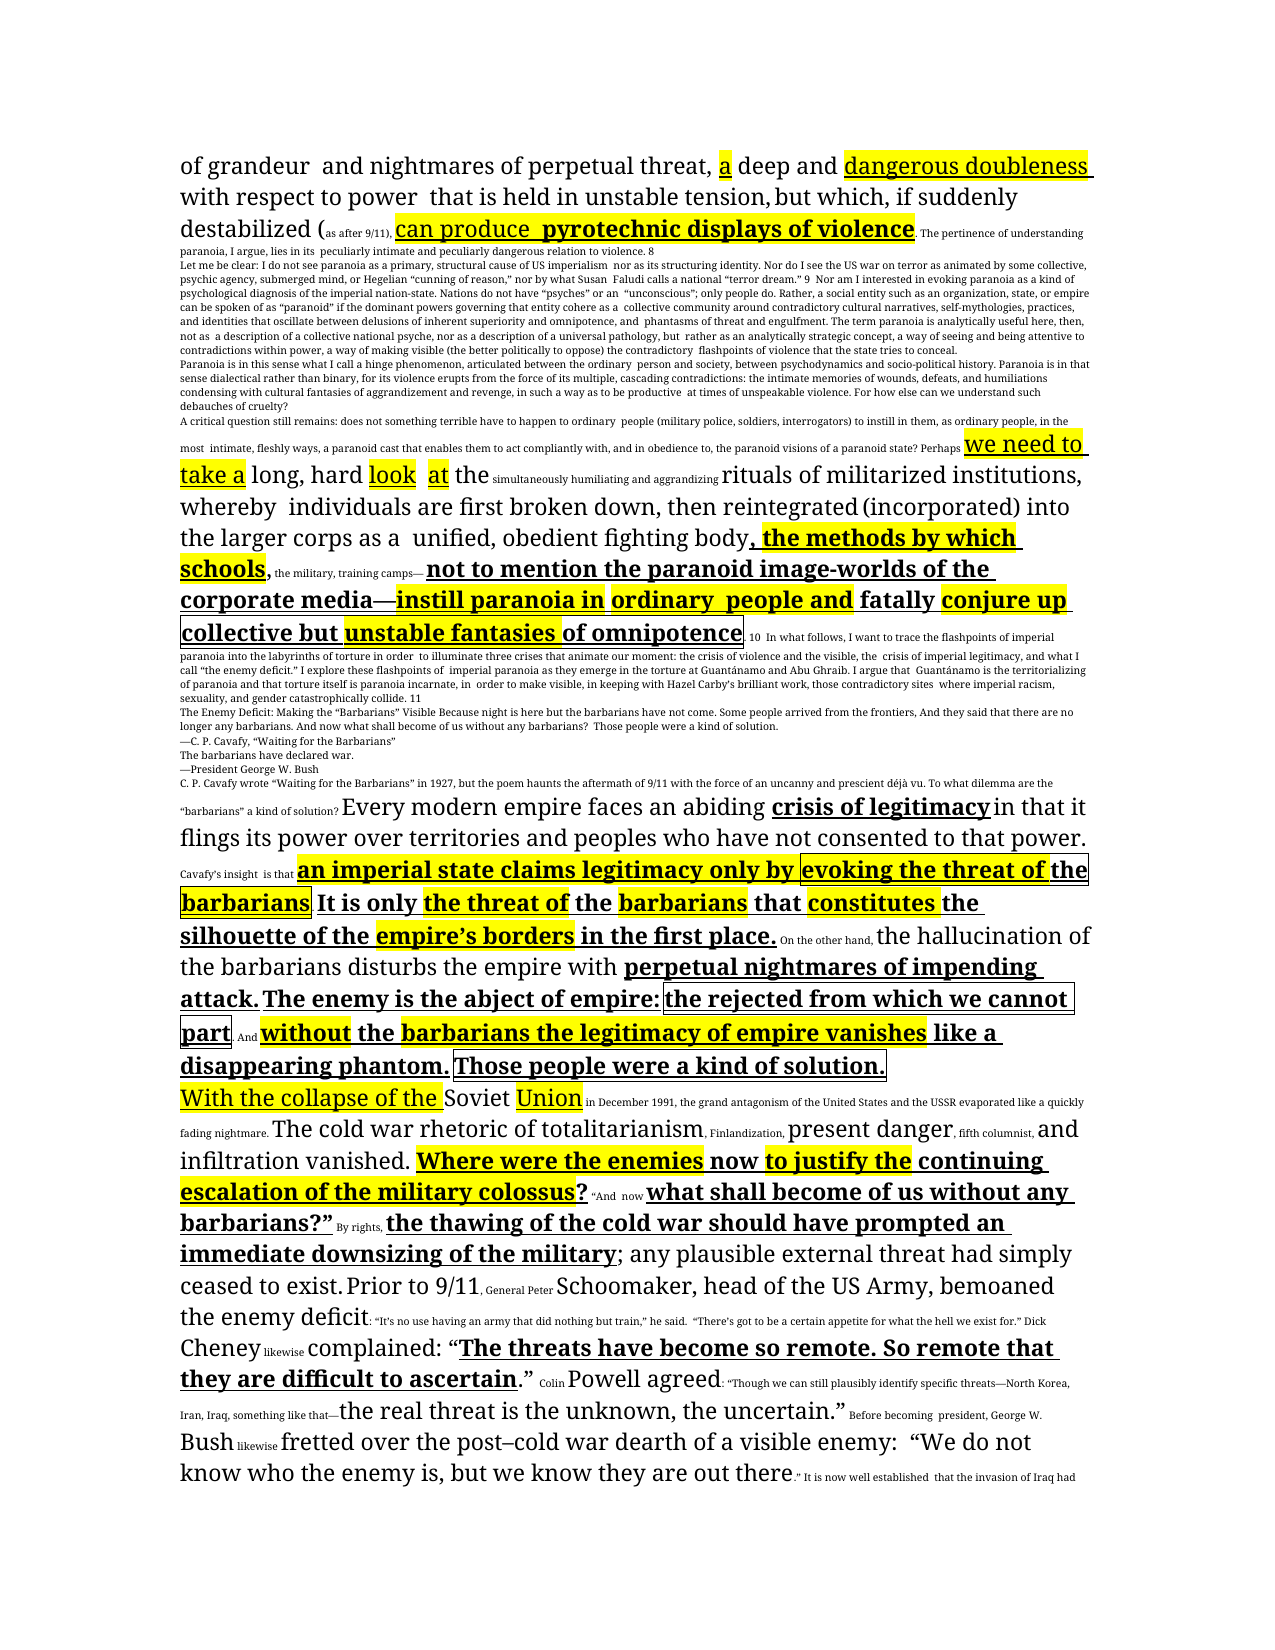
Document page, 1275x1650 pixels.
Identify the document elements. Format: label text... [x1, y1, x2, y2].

text A critical question still remains: does not something terrible have to happen to ordinary people (military police, soldiers, interrogators) to instill in them, as ordinary people, in the most intimate, fleshly ways, a paranoid cast that enables them to act compliantly with, and in obedience to, the paranoid visions of a paranoid state? Perhaps we need to take a long, hard look at the simultaneously humiliating and aggrandizing rituals of militarized institutions, whereby individuals are first broken down, then reintegrated (incorporated) into the larger corps as a unified, obedient fighting body, the methods by which schools, the military, training camps— not to mention the paranoid image-worlds of the corporate media—instill paranoia in ordinary people and fatally conjure up collective but unstable fantasies of omnipotence. 10 In what follows, I want to trace the flashpoints of imperial paranoia into the labyrinths of torture in order to illuminate three crises that animate our moment: the crisis of violence and the visible, the crisis of imperial legitimacy, and what I call “the enemy deficit.” I explore these flashpoints of imperial paranoia as they emerge in the torture at Guantánamo and Abu Ghraib. I argue that Guantánamo is the territorializing of paranoia and that torture itself is paranoia incarnate, in order to make visible, in keeping with Hazel Carby’s brilliant work, those contradictory sites where imperial racism, sexuality, and gender catastrophically collide. 11 [180, 414, 1095, 705]
text Let me be clear: I do not see paranoia as a primary, structural cause of US imperialism nor as its structuring identity. Nor do I see the US war on terror as animated by some collective, psychic agency, submerged mind, or Hegelian “cunning of reason,” nor by what Susan Faludi calls a national “terror dream.” 9 Nor am I interested in evoking paranoia as a kind of psychological diagnosis of the imperial nation-state. Nations do not have “psyches” or an “unconscious”; only people do. Rather, a social entity such as an organization, state, or empire can be spoken of as “paranoid” if the dominant powers governing that entity cohere as a collective community around contradictory cultural narratives, self-mythologies, practices, and identities that oscillate between delusions of inherent superiority and omnipotence, and phantasms of threat and engulfment. The term paranoia is analytically useful here, then, not as a description of a collective national psyche, nor as a description of a universal pathology, but rather as an analytically strategic concept, a way of seeing and being attentive to contradictions within power, a way of making visible (the better politically to oppose) the contradictory flashpoints of violence that the state tries to conceal. [180, 258, 1095, 357]
text —C. P. Cavafy, “Waiting for the Barbarians” [180, 734, 1095, 748]
text Paranoia is in this sense what I call a hinge phenomenon, articulated between the ordinary person and society, between psychodynamics and socio-political history. Paranoia is in that sense dialectical rather than binary, for its violence erupts from the force of its multiple, cascading contradictions: the intimate memories of wounds, defeats, and humiliations condensing with cultural fantasies of aggrandizement and revenge, in such a way as to be productive at times of unspeakable violence. For how else can we understand such debauches of cruelty? [180, 357, 1095, 414]
text —President George W. Bush [180, 762, 1095, 776]
text The barbarians have declared war. [180, 748, 1095, 762]
text The Enemy Deficit: Making the “Barbarians” Visible Because night is here but the barbarians have not come. Some people arrived from the frontiers, And they said that there are no longer any barbarians. And now what shall become of us without any barbarians? Those people were a kind of solution. [180, 705, 1095, 734]
text C. P. Cavafy wrote “Waiting for the Barbarians” in 1927, but the poem haunts the aftermath of 9/11 with the force of an uncanny and prescient déjà vu. To what dilemma are the “barbarians” a kind of solution? Every modern empire faces an abiding crisis of legitimacy in that it flings its power over territories and peoples who have not consented to that power. Cavafy’s insight is that an imperial state claims legitimacy only by evoking the threat of the barbarians. It is only the threat of the barbarians that constitutes the silhouette of the empire’s borders in the first place. On the other hand, the hallucination of the barbarians disturbs the empire with perpetual nightmares of impending attack. The enemy is the abject of empire: the rejected from which we cannot part. And without the barbarians the legitimacy of empire vanishes like a disappearing phantom. Those people were a kind of solution. [180, 776, 1095, 1082]
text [180, 150, 1095, 258]
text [180, 1082, 1095, 1488]
